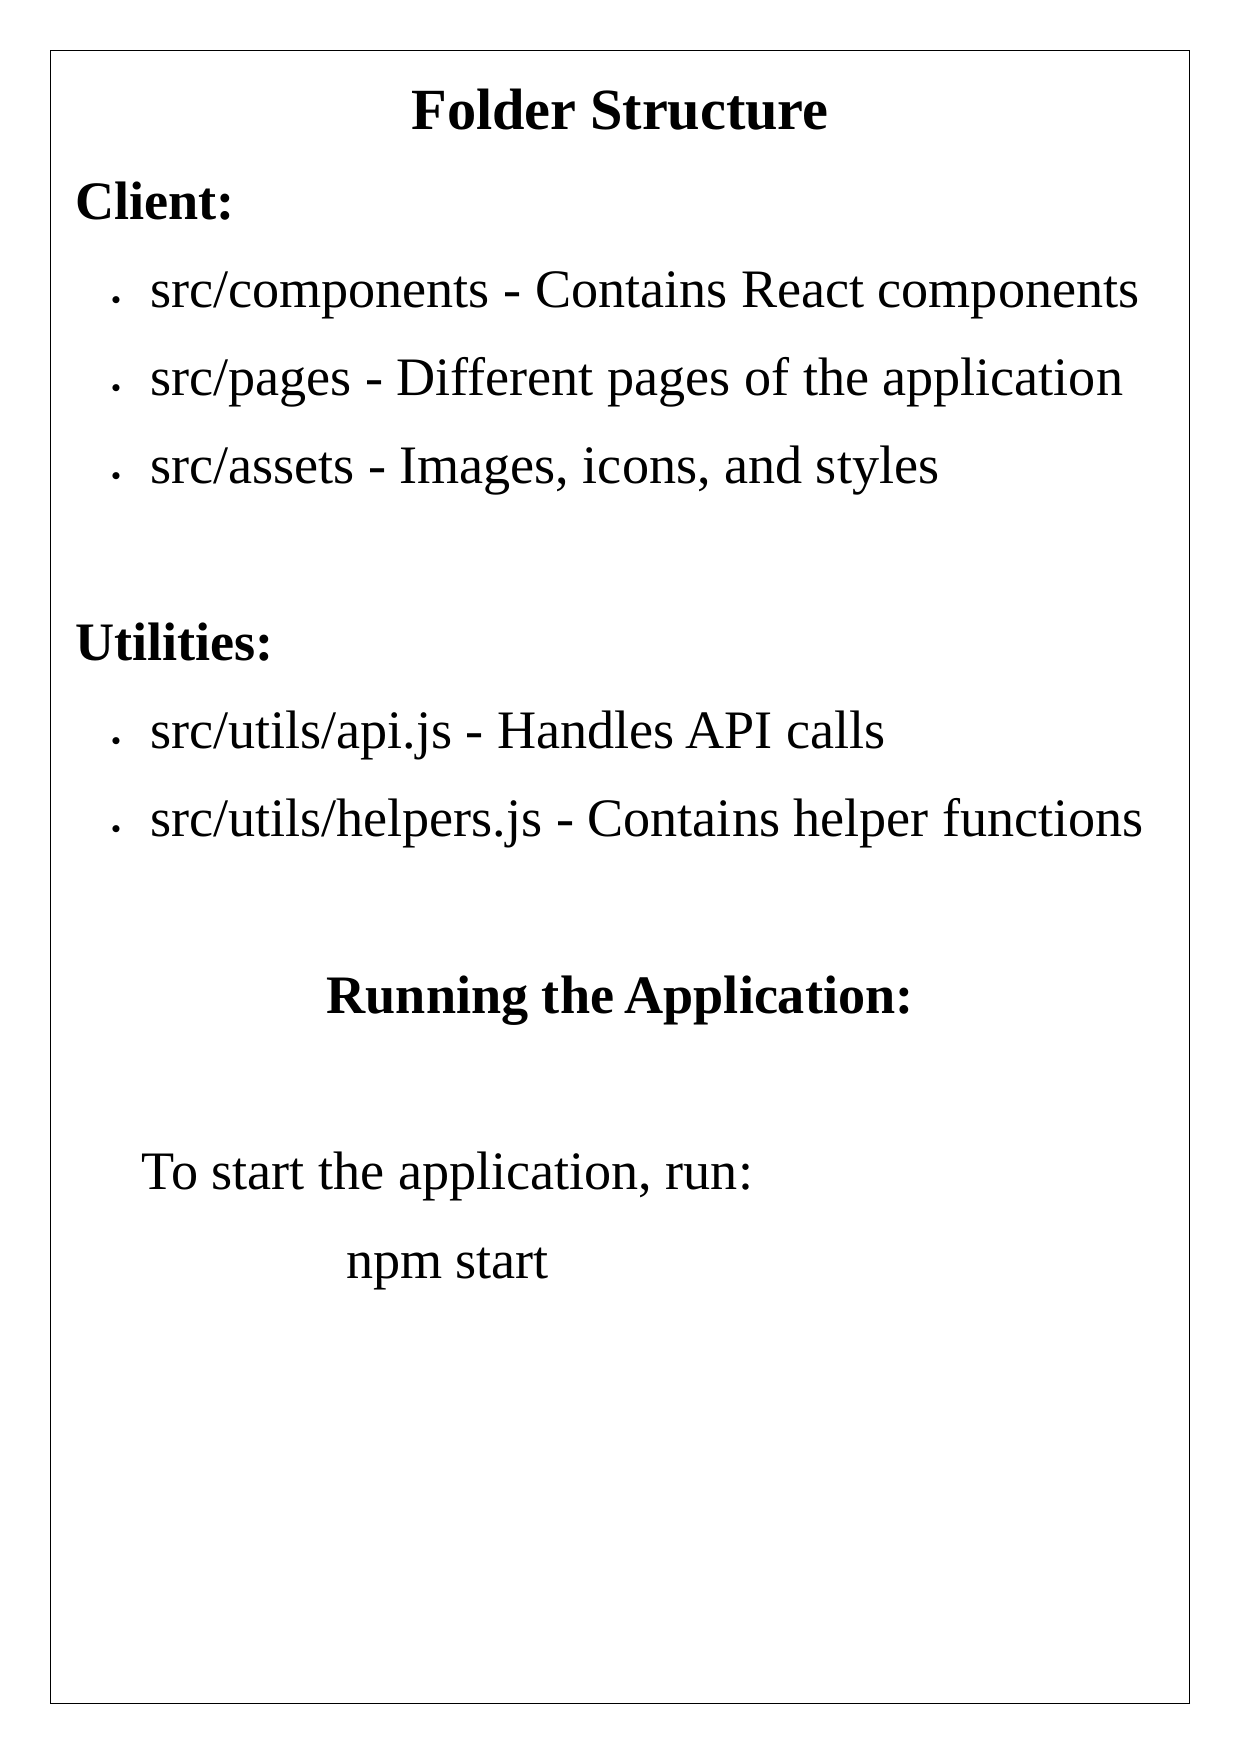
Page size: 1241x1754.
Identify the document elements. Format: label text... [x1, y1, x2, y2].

text npm start [75, 1227, 1165, 1290]
text To start the application, run: [75, 1139, 1165, 1202]
list src/assets - Images, icons, and styles [112, 433, 1165, 496]
list src/utils/helpers.js - Contains helper functions [112, 786, 1165, 849]
list src/utils/api.js - Handles API calls [112, 698, 1165, 760]
text Running the Application: [75, 963, 1165, 1025]
text Utilities: [75, 610, 1165, 672]
text Folder Structure [75, 75, 1165, 142]
list src/components - Contains React components [112, 257, 1165, 319]
list src/pages - Different pages of the application [112, 345, 1165, 407]
text Client: [75, 169, 1165, 231]
